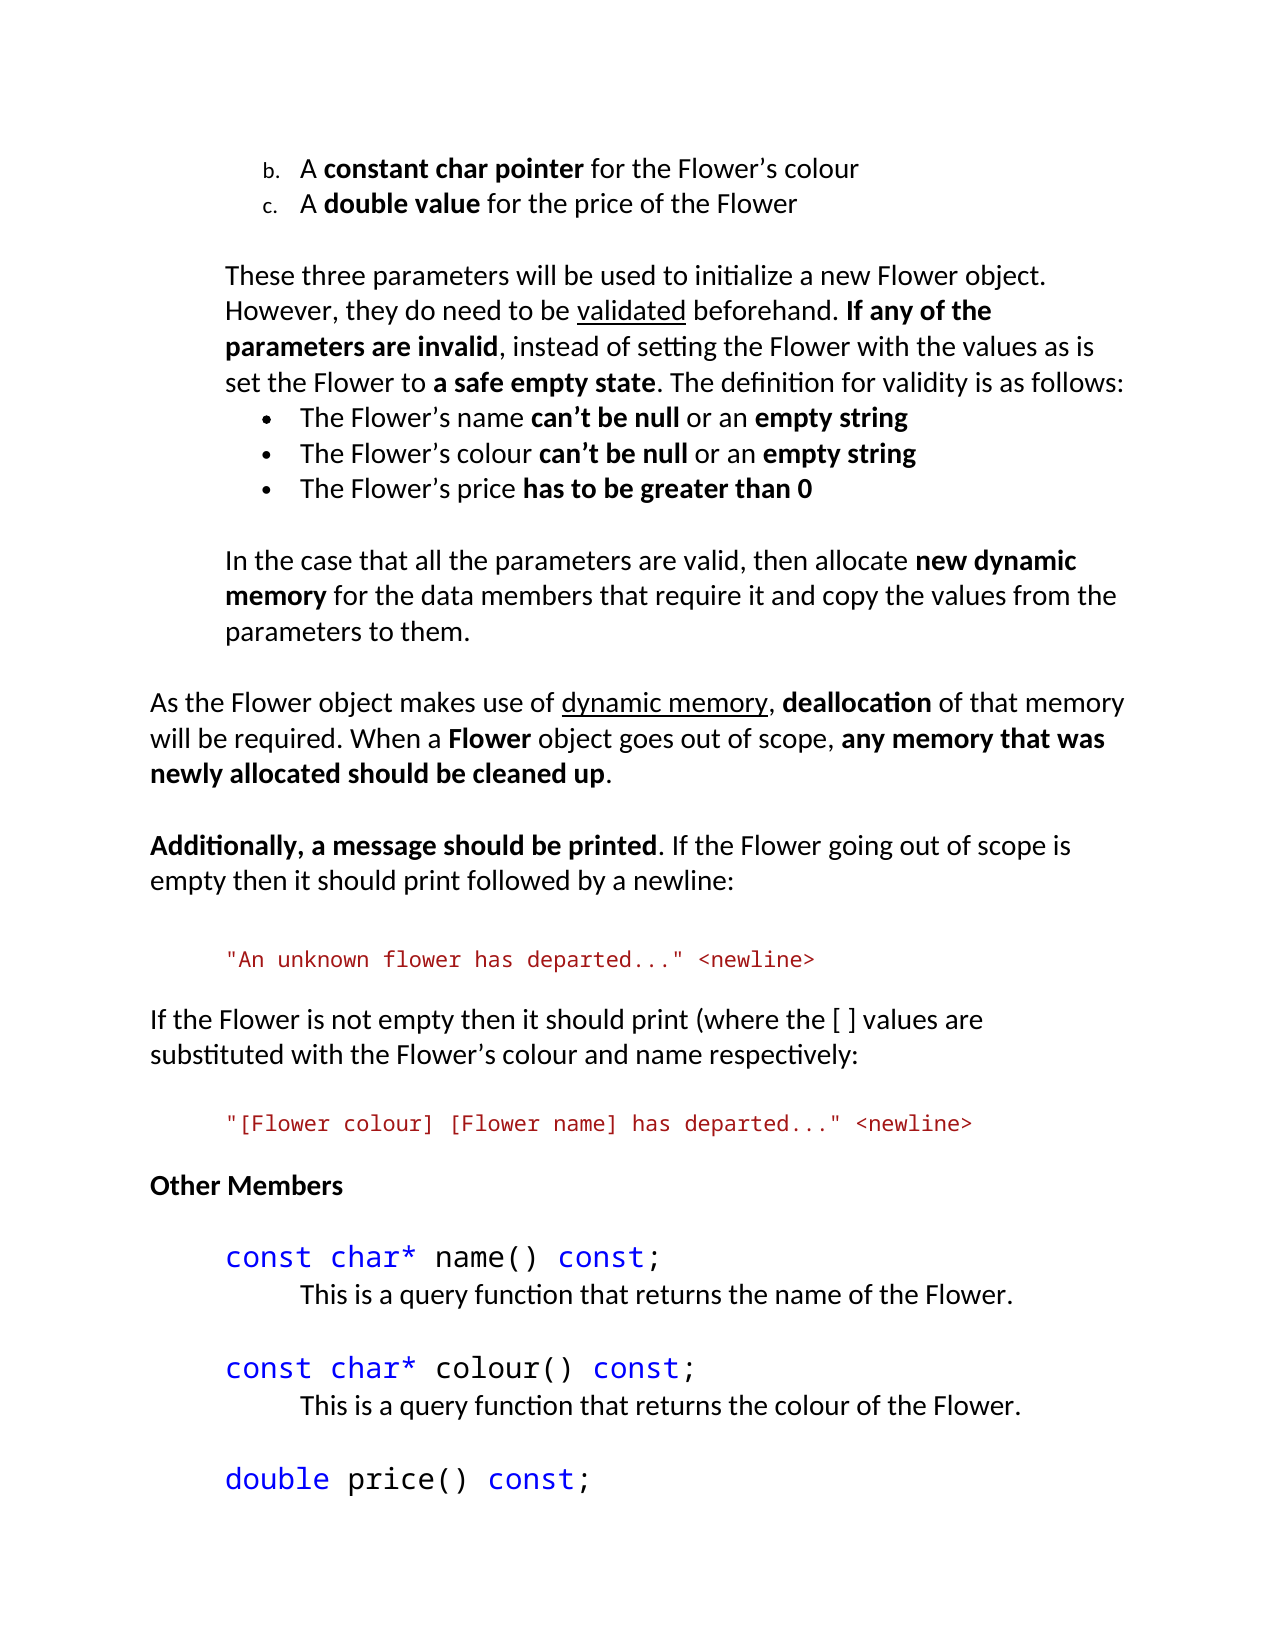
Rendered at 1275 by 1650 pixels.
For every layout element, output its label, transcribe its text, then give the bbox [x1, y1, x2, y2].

text As the Flower object makes use of dynamic memory, deallocation of that memory will be required. When a Flower object goes out of scope, any memory that was newly allocated should be cleaned up. [150, 684, 1125, 791]
text In the case that all the parameters are valid, then allocate new dynamic memory for the data members that require it and copy the values from the parameters to them. [225, 542, 1125, 649]
text Additionally, a message should be printed. If the Flower going out of scope is empty then it should print followed by a newline: [150, 827, 1125, 898]
list The Flower’s price has to be greater than 0 [262, 471, 1125, 542]
text These three parameters will be used to initialize a new Flower object. However, they do need to be validated beforehand. If any of the parameters are invalid, instead of setting the Flower with the values as is set the Flower to a safe empty state. The definition for validity is as follows: [225, 257, 1125, 399]
list The Flower’s colour can’t be null or an empty string [262, 435, 1125, 471]
list The Flower’s name can’t be null or an empty string [262, 399, 1125, 435]
text This is a query function that returns the name of the Flower. [225, 1276, 1125, 1347]
text This is a query function that returns the colour of the Flower. [225, 1387, 1125, 1458]
list A constant char pointer for the Flower’s colour [262, 150, 1125, 186]
list A double value for the price of the Flower [262, 186, 1125, 257]
text const char* name() const; [225, 1236, 1125, 1276]
text double price() const; [225, 1458, 1125, 1498]
text const char* colour() const; [225, 1347, 1125, 1387]
text "[Flower colour] [Flower name] has departed..." <newline> [150, 1108, 1125, 1137]
text Other Members [150, 1167, 1125, 1202]
text "An unknown flower has departed..." <newline> [150, 944, 1125, 974]
text If the Flower is not empty then it should print (where the [ ] values are substituted with the Flower’s colour and name respectively: [150, 1001, 1125, 1072]
